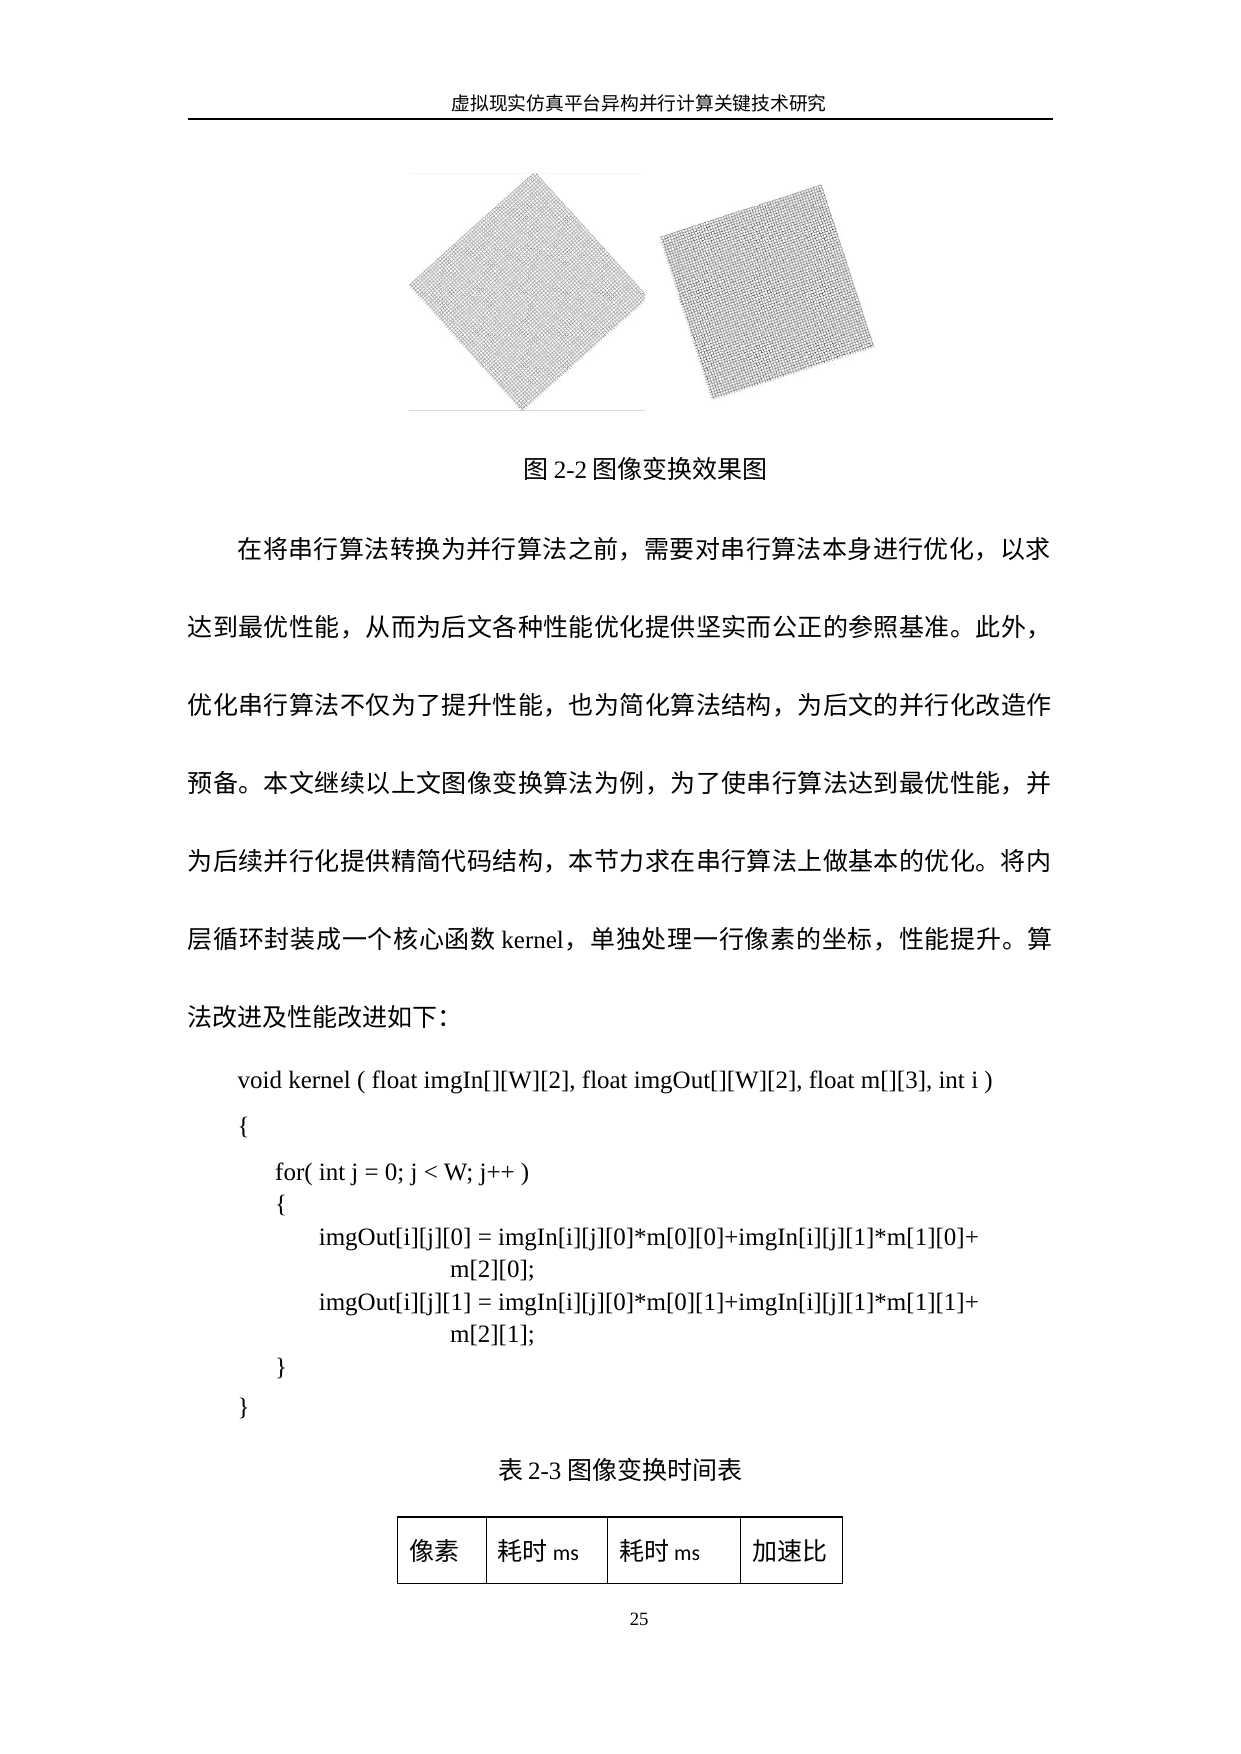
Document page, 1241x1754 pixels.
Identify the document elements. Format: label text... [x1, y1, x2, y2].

text } [231, 1350, 1053, 1383]
text imgOut[i][j][1] = imgIn[i][j][0]*m[0][1]+imgIn[i][j][1]*m[1][1]+ m[2][1]; [275, 1285, 1053, 1350]
table_header 耗时ms 串行优化 [608, 1518, 740, 1582]
picture [408, 173, 882, 411]
text 图2-2图像变换效果图 [187, 436, 1053, 501]
text } [187, 1390, 1053, 1423]
text for( int j = 0; j < W; j++ ) [231, 1155, 1053, 1188]
table_header 像素 数目 [398, 1518, 486, 1582]
text 表2-3 图像变换时间表 [187, 1436, 1053, 1501]
text imgOut[i][j][0] = imgIn[i][j][0]*m[0][0]+imgIn[i][j][1]*m[1][0]+ m[2][0]; [231, 1220, 1053, 1285]
text { [187, 1109, 1053, 1142]
text 在将串行算法转换为并行算法之前，需要对串行算法本身进行优化，以求达到最优性能，从而为后文各种性能优化提供坚实而公正的参照基准。此外，优化串行算法不仅为了提升性能，也为简化算法结构，为后文的并行化改造作预备。本文继续以上文图像变换算法为例，为了使串行算法达到最优性能，并为后续并行化提供精简代码结构，本节力求在串行算法上做基本的优化。将内层循环封装成一个核心函数kernel，单独处理一行像素的坐标，性能提升。算法改进及性能改进如下： [187, 516, 1053, 1048]
text void kernel ( float imgIn[][W][2], float imgOut[][W][2], float m[][3], int i ) [237, 1063, 1053, 1096]
table_header 耗时ms 未优化 [487, 1518, 607, 1582]
table_header 加速比 [741, 1518, 842, 1582]
text { [231, 1188, 1053, 1220]
